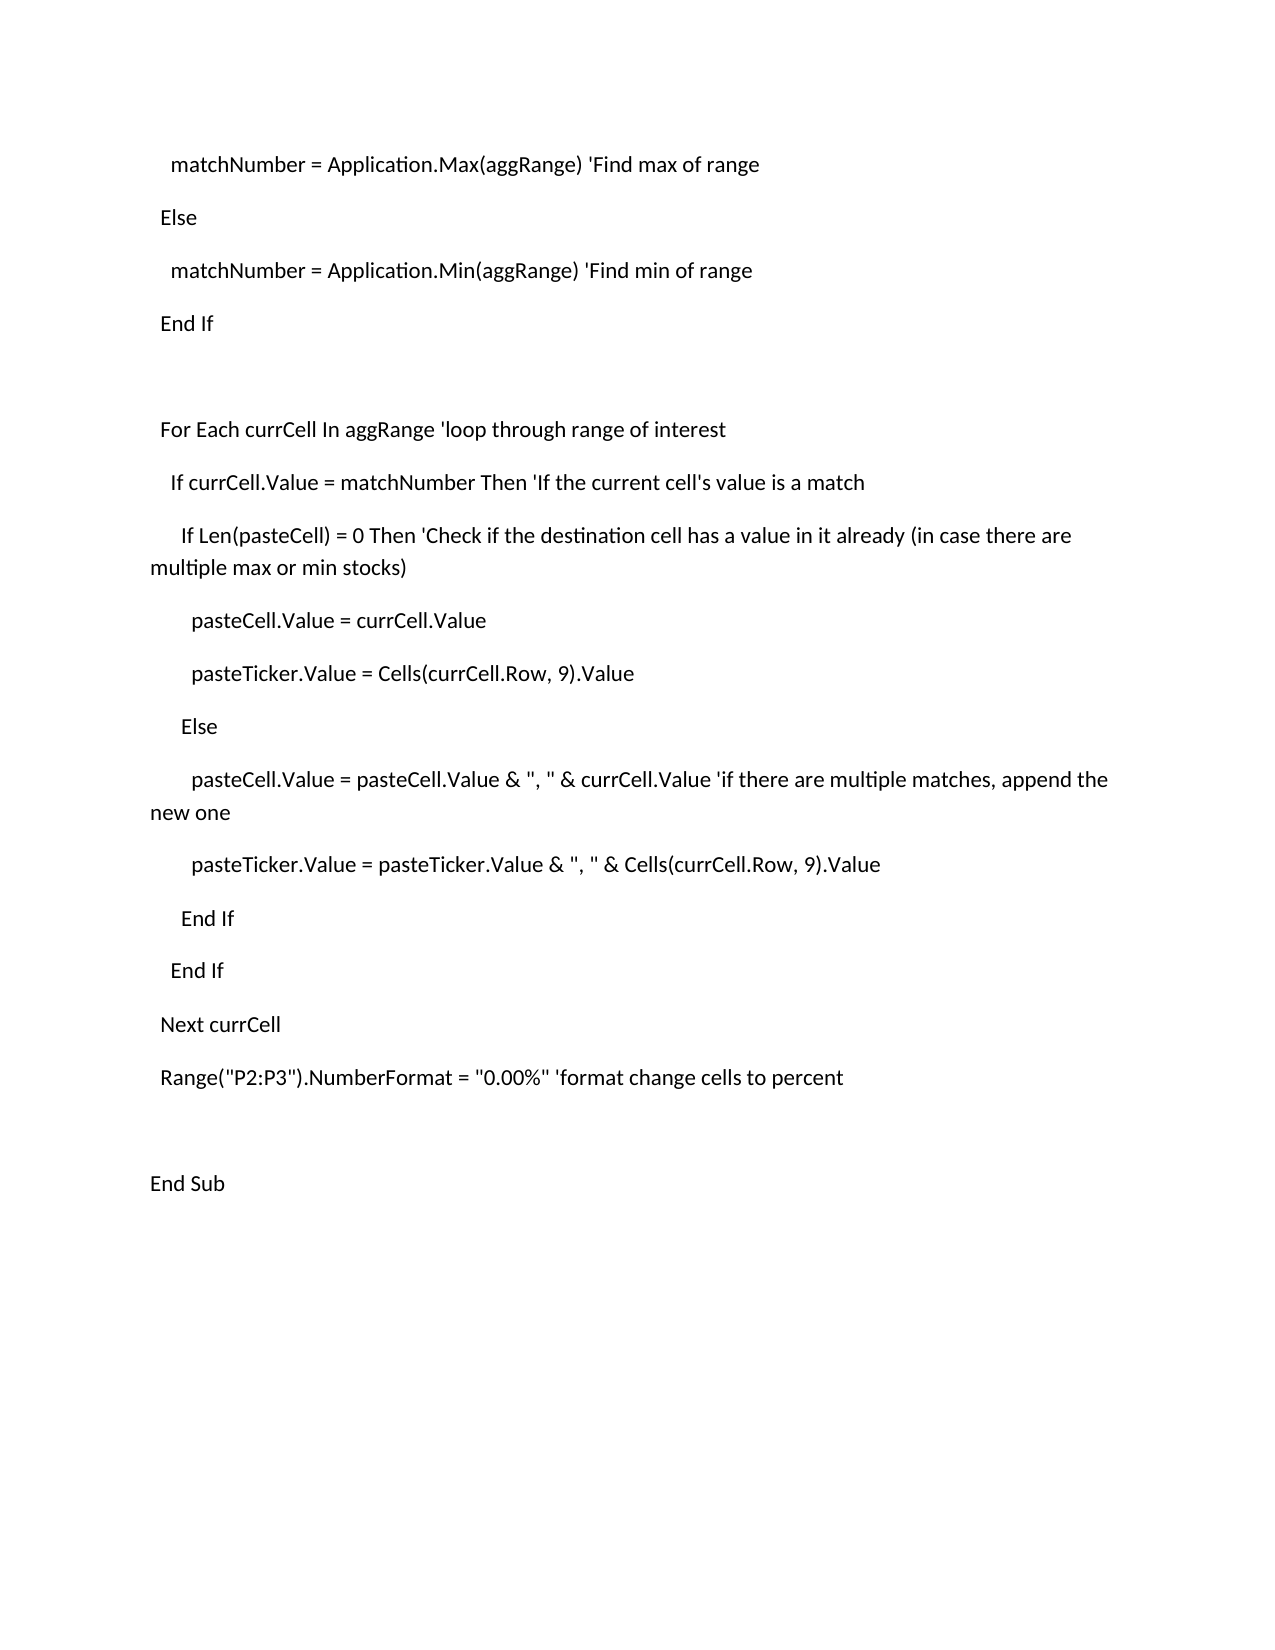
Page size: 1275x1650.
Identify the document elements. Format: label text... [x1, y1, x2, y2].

text matchNumber = Application.Max(aggRange) 'Find max of range [150, 150, 1125, 178]
text For Each currCell In aggRange 'loop through range of interest [150, 415, 1125, 443]
text If currCell.Value = matchNumber Then 'If the current cell's value is a match [150, 468, 1125, 496]
text pasteTicker.Value = pasteTicker.Value & ", " & Cells(currCell.Row, 9).Value [150, 851, 1125, 879]
text End If [150, 309, 1125, 337]
text End If [150, 957, 1125, 985]
text pasteTicker.Value = Cells(currCell.Row, 9).Value [150, 659, 1125, 687]
text pasteCell.Value = currCell.Value [150, 606, 1125, 634]
text End If [150, 904, 1125, 932]
text matchNumber = Application.Min(aggRange) 'Find min of range [150, 256, 1125, 284]
text End Sub [150, 1169, 1125, 1197]
text Range("P2:P3").NumberFormat = "0.00%" 'format change cells to percent [150, 1063, 1125, 1091]
text Else [150, 203, 1125, 231]
text Next currCell [150, 1010, 1125, 1038]
text If Len(pasteCell) = 0 Then 'Check if the destination cell has a value in it already (in case there are multiple max or min stocks) [150, 521, 1125, 581]
text pasteCell.Value = pasteCell.Value & ", " & currCell.Value 'if there are multiple matches, append the new one [150, 765, 1125, 826]
text Else [150, 712, 1125, 740]
